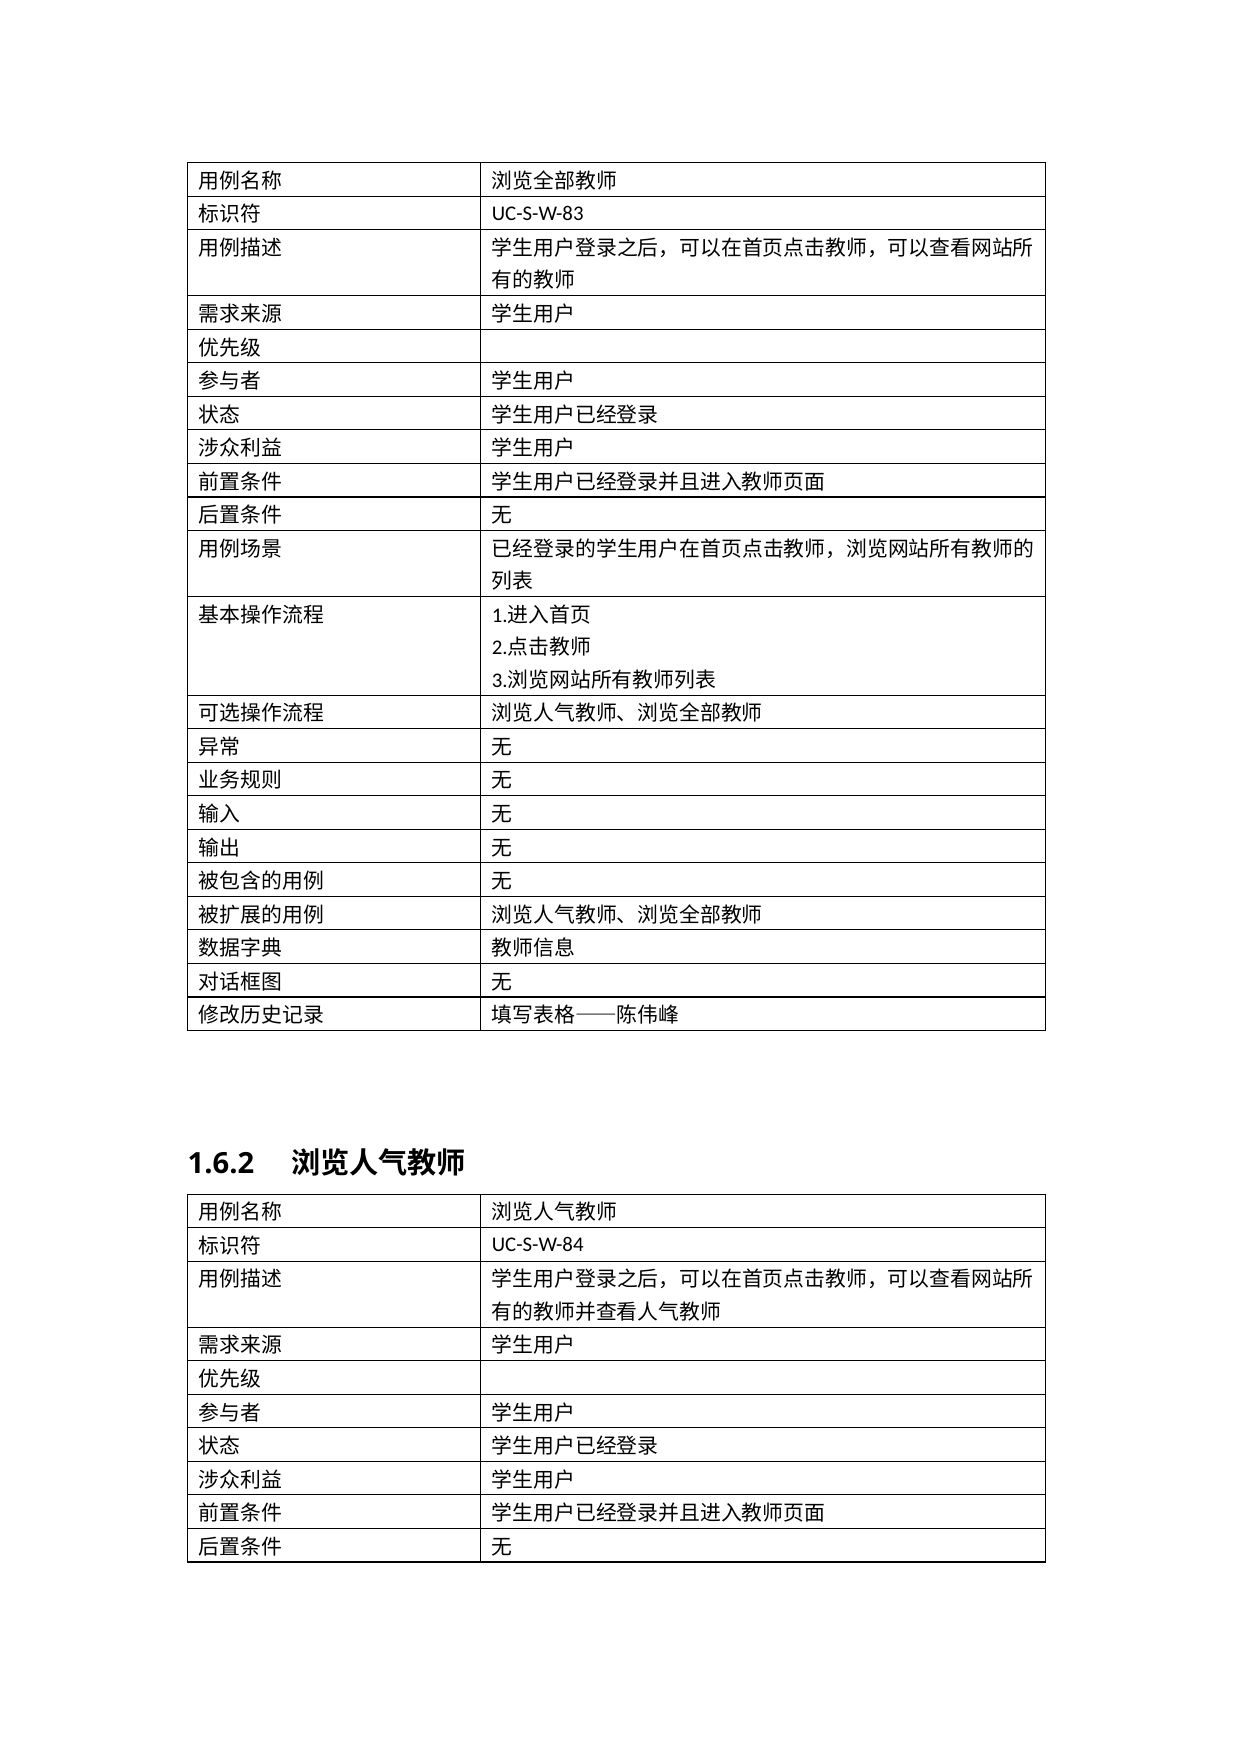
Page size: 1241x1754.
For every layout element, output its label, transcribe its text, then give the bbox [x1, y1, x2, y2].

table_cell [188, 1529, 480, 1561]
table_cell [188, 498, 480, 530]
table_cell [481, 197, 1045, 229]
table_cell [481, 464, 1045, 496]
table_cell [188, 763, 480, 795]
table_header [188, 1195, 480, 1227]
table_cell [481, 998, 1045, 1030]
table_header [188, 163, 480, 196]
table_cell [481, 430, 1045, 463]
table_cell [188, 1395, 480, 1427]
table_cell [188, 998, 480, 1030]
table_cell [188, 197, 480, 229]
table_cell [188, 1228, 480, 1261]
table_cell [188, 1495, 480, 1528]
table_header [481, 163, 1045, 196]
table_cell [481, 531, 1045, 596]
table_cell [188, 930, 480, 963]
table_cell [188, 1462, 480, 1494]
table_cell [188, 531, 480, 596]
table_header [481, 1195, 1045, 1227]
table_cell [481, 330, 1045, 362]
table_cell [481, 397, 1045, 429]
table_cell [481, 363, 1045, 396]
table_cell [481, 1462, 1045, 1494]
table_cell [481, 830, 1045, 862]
text 浏览人气教师 [187, 1128, 1053, 1193]
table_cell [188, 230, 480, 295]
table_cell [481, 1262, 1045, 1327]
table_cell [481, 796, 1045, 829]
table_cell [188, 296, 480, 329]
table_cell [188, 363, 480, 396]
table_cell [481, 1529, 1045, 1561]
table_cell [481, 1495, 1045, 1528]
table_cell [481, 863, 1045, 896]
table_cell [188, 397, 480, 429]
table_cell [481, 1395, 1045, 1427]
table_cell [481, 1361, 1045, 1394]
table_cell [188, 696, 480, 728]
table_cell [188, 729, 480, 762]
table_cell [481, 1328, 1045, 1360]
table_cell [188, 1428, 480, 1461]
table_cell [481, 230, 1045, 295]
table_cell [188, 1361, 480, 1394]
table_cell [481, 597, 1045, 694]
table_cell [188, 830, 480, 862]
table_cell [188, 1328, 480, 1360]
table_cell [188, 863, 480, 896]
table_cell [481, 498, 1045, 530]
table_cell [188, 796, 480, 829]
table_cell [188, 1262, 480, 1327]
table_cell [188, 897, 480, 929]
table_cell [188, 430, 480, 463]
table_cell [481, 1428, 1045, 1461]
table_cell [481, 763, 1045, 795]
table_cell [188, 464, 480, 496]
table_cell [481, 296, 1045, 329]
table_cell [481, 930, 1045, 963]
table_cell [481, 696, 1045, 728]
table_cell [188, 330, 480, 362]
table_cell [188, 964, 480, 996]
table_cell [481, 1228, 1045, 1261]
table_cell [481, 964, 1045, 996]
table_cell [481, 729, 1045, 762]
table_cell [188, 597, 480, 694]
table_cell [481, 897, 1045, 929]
